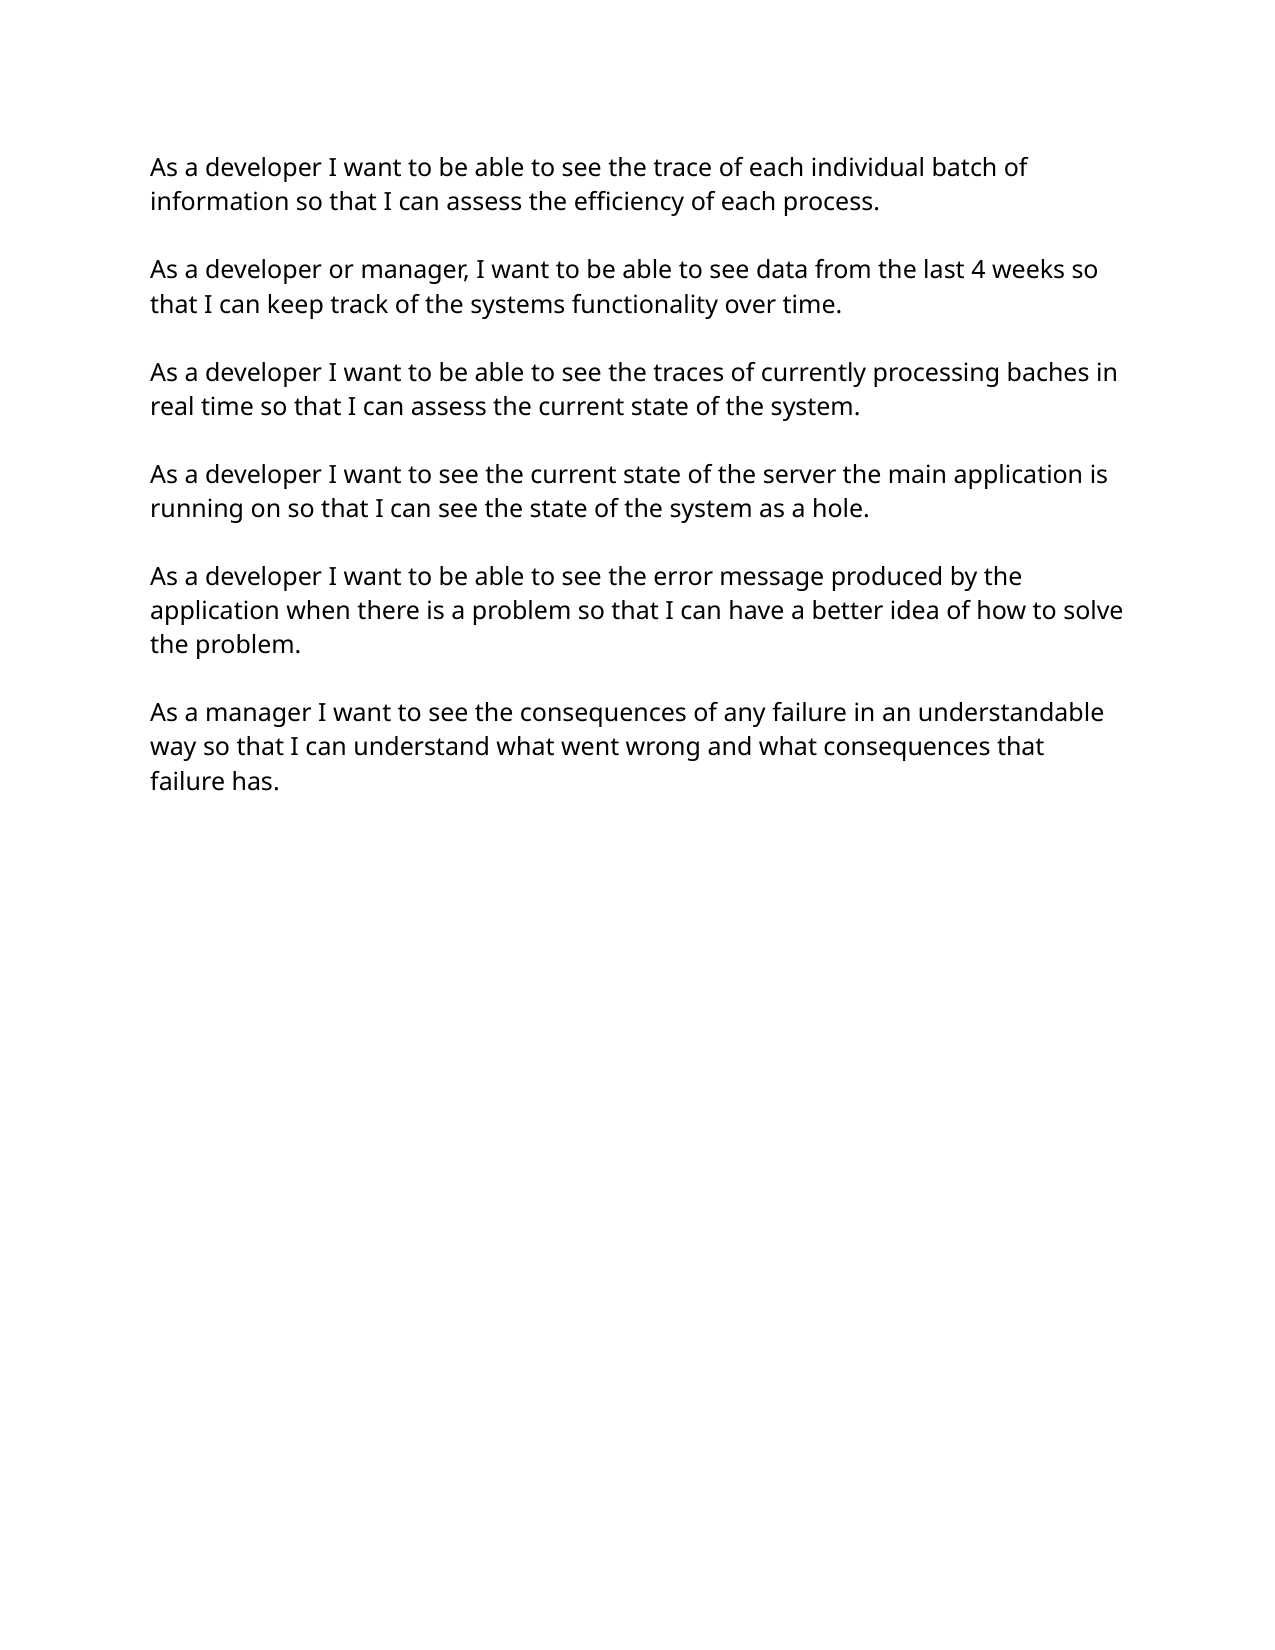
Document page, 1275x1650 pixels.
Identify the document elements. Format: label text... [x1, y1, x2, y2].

text As a developer I want to see the current state of the server the main application is running on so that I can see the state of the system as a hole. [150, 457, 1125, 525]
text As a developer I want to be able to see the error message produced by the application when there is a problem so that I can have a better idea of how to solve the problem. [150, 559, 1125, 661]
text As a manager I want to see the consequences of any failure in an understandable way so that I can understand what went wrong and what consequences that failure has. [150, 695, 1125, 797]
text As a developer I want to be able to see the traces of currently processing baches in real time so that I can assess the current state of the system. [150, 354, 1125, 422]
text As a developer I want to be able to see the trace of each individual batch of information so that I can assess the efficiency of each process. [150, 150, 1125, 218]
text As a developer or manager, I want to be able to see data from the last 4 weeks so that I can keep track of the systems functionality over time. [150, 252, 1125, 320]
